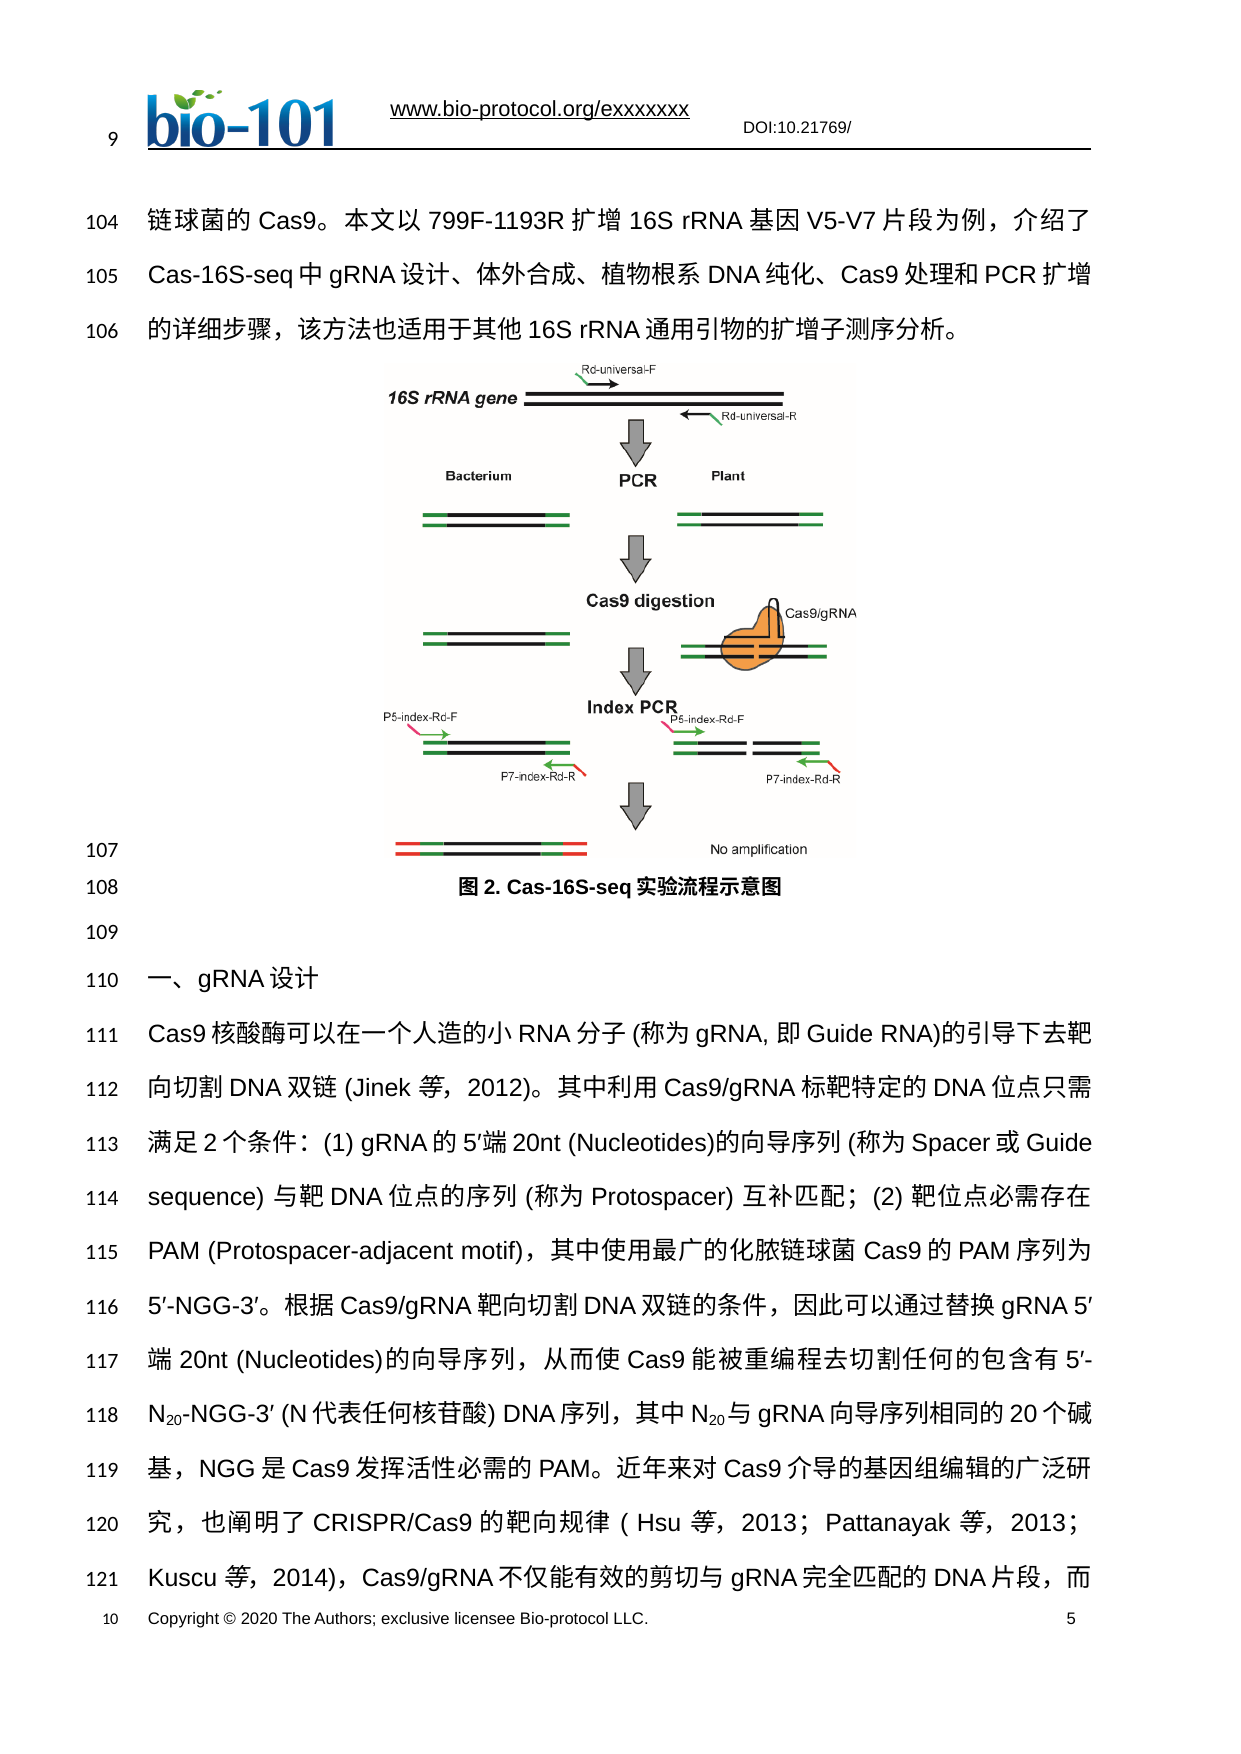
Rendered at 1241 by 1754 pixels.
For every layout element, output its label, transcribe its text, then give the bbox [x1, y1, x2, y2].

text 一、gRNA设计 [148, 959, 1092, 995]
picture [383, 363, 857, 858]
picture [147, 90, 333, 147]
text 图2. Cas-16S-seq实验流程示意图 [148, 871, 1092, 901]
